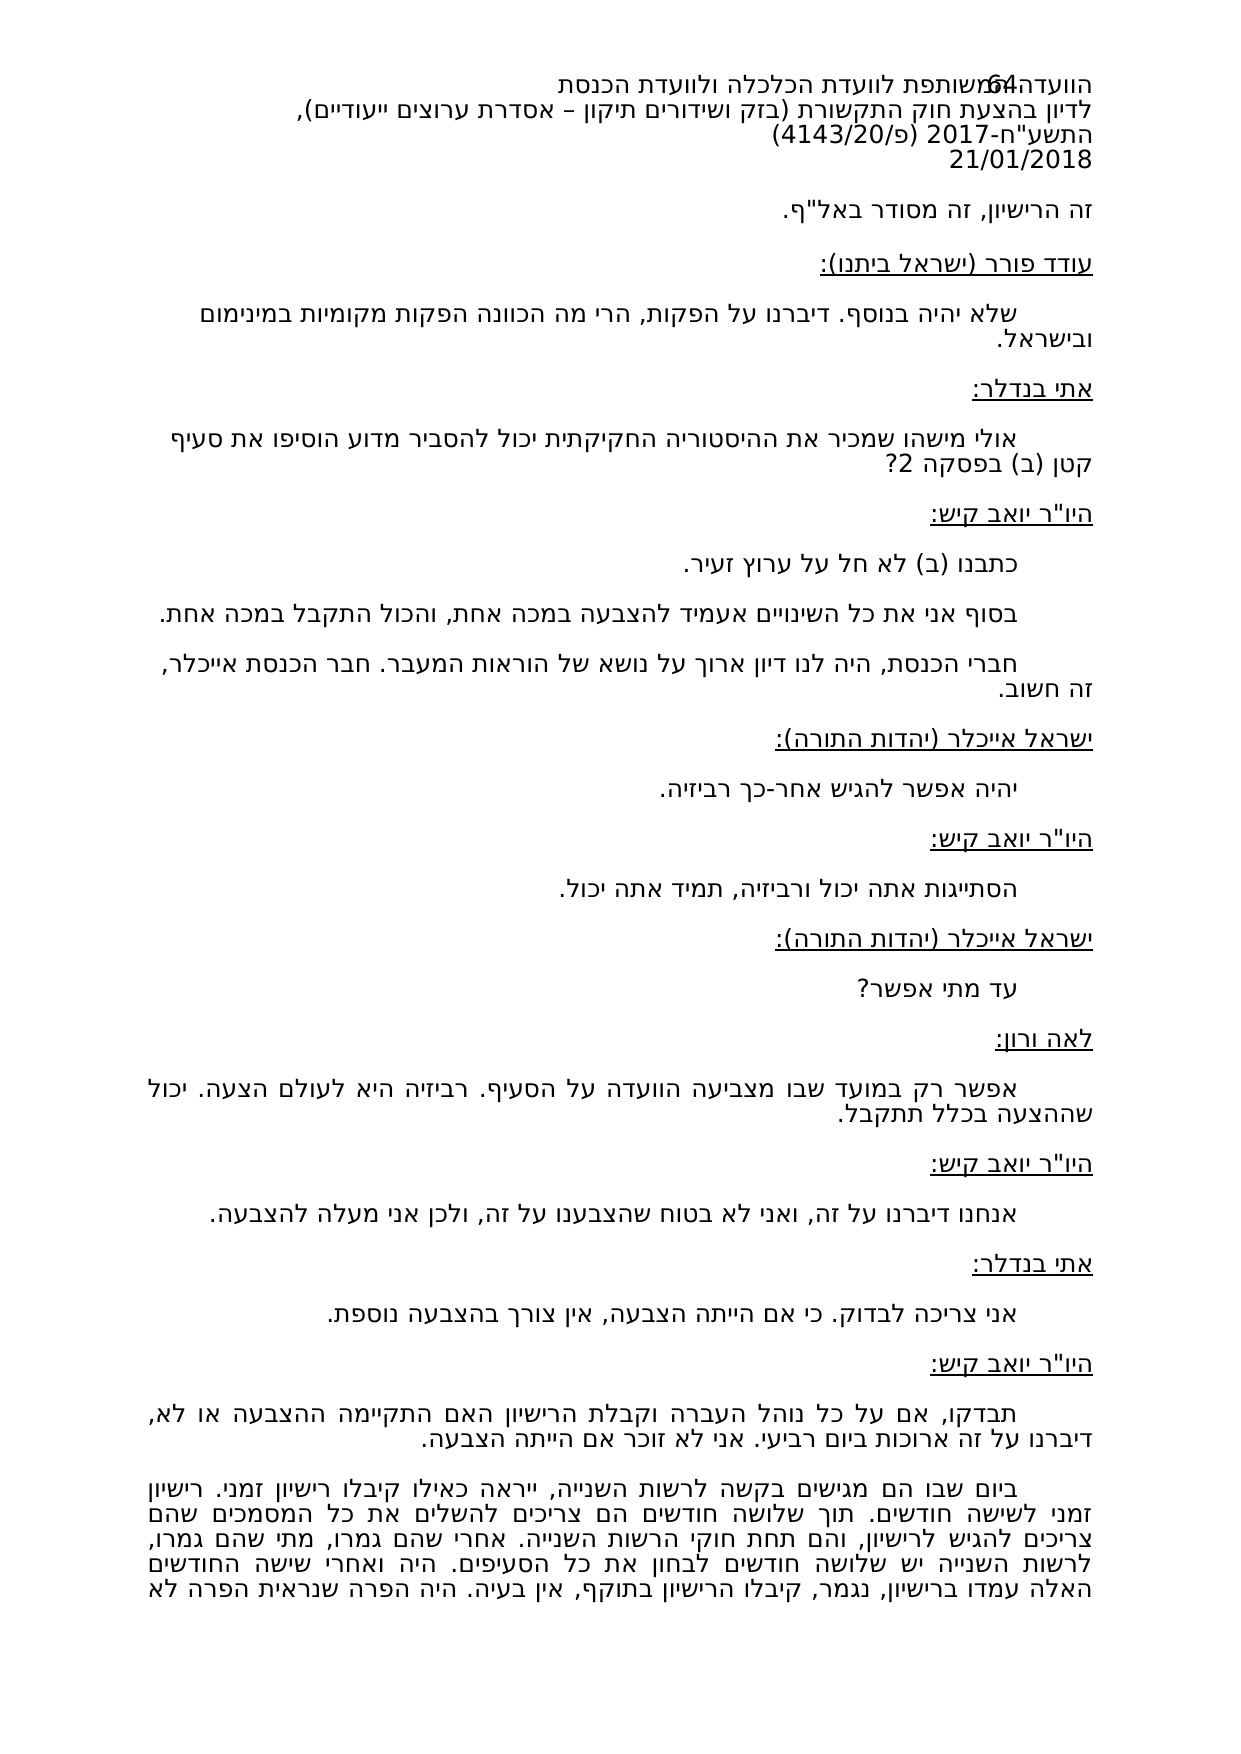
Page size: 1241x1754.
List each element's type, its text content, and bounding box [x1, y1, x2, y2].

text חברי הכנסת, היה לנו דיון ארוך על נושא של הוראות המעבר. חבר הכנסת אייכלר, זה חשוב. [147, 653, 1093, 703]
text כתבנו (ב) לא חל על ערוץ זעיר. [147, 553, 1093, 578]
text ישראל אייכלר (יהדות התורה): [147, 728, 1093, 753]
text שלא יהיה בנוסף. דיברנו על הפקות, הרי מה הכוונה הפקות מקומיות במינימום ובישראל. [147, 303, 1093, 353]
text עודד פורר (ישראל ביתנו): [147, 253, 1093, 278]
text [147, 1478, 1093, 1603]
text אתי בנדלר: [147, 1253, 1093, 1278]
text אנחנו דיברנו על זה, ואני לא בטוח שהצבענו על זה, ולכן אני מעלה להצבעה. [147, 1203, 1093, 1228]
text היו"ר יואב קיש: [147, 1353, 1093, 1378]
text אולי מישהו שמכיר את ההיסטוריה החקיקתית יכול להסביר מדוע הוסיפו את סעיף קטן (ב) בפסקה 2? [147, 428, 1093, 478]
text לאה ורון: [147, 1028, 1093, 1053]
text בסוף אני את כל השינויים אעמיד להצבעה במכה אחת, והכול התקבל במכה אחת. [147, 603, 1093, 628]
text היו"ר יואב קיש: [147, 503, 1093, 528]
text אני צריכה לבדוק. כי אם הייתה הצבעה, אין צורך בהצבעה נוספת. [147, 1303, 1093, 1328]
text ישראל אייכלר (יהדות התורה): [147, 928, 1093, 953]
text עד מתי אפשר? [147, 978, 1093, 1003]
text תבדקו, אם על כל נוהל העברה וקבלת הרישיון האם התקיימה ההצבעה או לא, דיברנו על זה ארוכות ביום רביעי. אני לא זוכר אם הייתה הצבעה. [147, 1403, 1093, 1453]
text היו"ר יואב קיש: [147, 1153, 1093, 1178]
text היו"ר יואב קיש: [147, 828, 1093, 853]
text זה הרישיון, זה מסודר באל"ף. [147, 199, 1093, 224]
text אתי בנדלר: [147, 378, 1093, 403]
text הסתייגות אתה יכול ורביזיה, תמיד אתה יכול. [147, 878, 1093, 903]
text יהיה אפשר להגיש אחר-כך רביזיה. [147, 778, 1093, 803]
text אפשר רק במועד שבו מצביעה הוועדה על הסעיף. רביזיה היא לעולם הצעה. יכול שההצעה בכלל תתקבל. [147, 1078, 1093, 1128]
